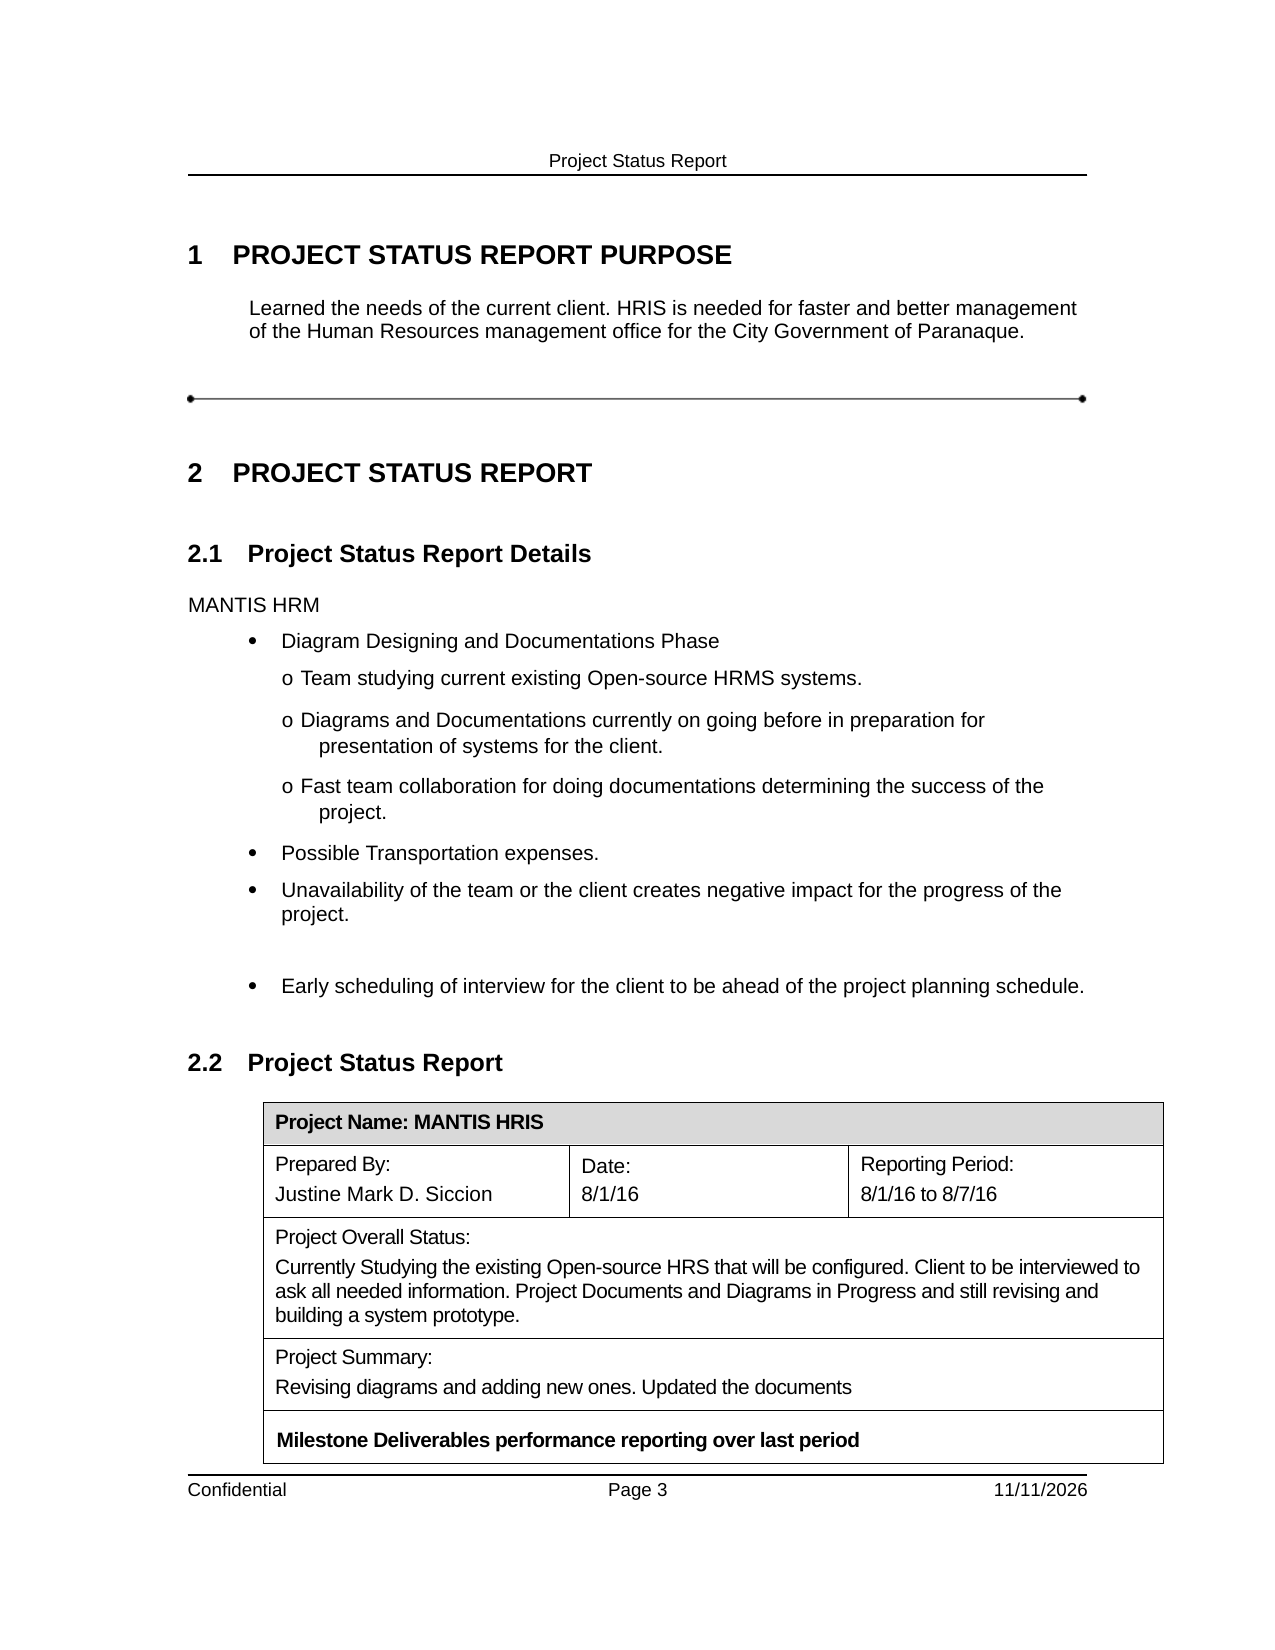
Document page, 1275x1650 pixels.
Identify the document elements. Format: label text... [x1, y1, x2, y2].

text Unavailability of the team or the client creates negative impact for the progress of the project. [249, 877, 1087, 925]
table_cell Project Summary: Revising diagrams and adding new ones. Updated the documents [264, 1339, 1163, 1410]
picture [187, 392, 1088, 408]
subtitle PROJECT STATUS REPORT [187, 457, 1087, 489]
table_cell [264, 1411, 1163, 1463]
subtitle PROJECT STATUS REPORT PURPOSE [187, 239, 1087, 270]
list Fast team collaboration for doing documentations determining the success of the project. [281, 774, 1087, 824]
list MANTIS HRM [188, 592, 1087, 616]
list Diagrams and Documentations currently on going before in preparation for presentation of systems for the client. [281, 708, 1087, 758]
table_header Project Name: MANTIS HRIS [264, 1103, 1163, 1144]
table_cell Project Overall Status: Currently Studying the existing Open-source HRS that will be configured. Client to be interviewed to ask all needed information. Project Documents and Diagrams in Progress and still revising and building a system prototype. [264, 1218, 1163, 1337]
table_cell Reporting Period: 8/1/16 to 8/7/16 [849, 1146, 1163, 1217]
text Learned the needs of the current client. HRIS is needed for faster and better management of the Human Resources management office for the City Government of Paranaque. [249, 295, 1087, 343]
table_cell Prepared By: Justine Mark D. Siccion [264, 1146, 569, 1217]
subtitle Project Status Report [187, 1048, 1087, 1077]
list Team studying current existing Open-source HRMS systems. [281, 665, 1087, 691]
text Diagram Designing and Documentations Phase [249, 629, 1087, 653]
subtitle Project Status Report Details [187, 539, 1087, 567]
table_cell Date: 8/1/16 [570, 1146, 848, 1217]
text Early scheduling of interview for the client to be ahead of the project planning schedule. [249, 974, 1087, 998]
text Possible Transportation expenses. [249, 841, 1087, 865]
